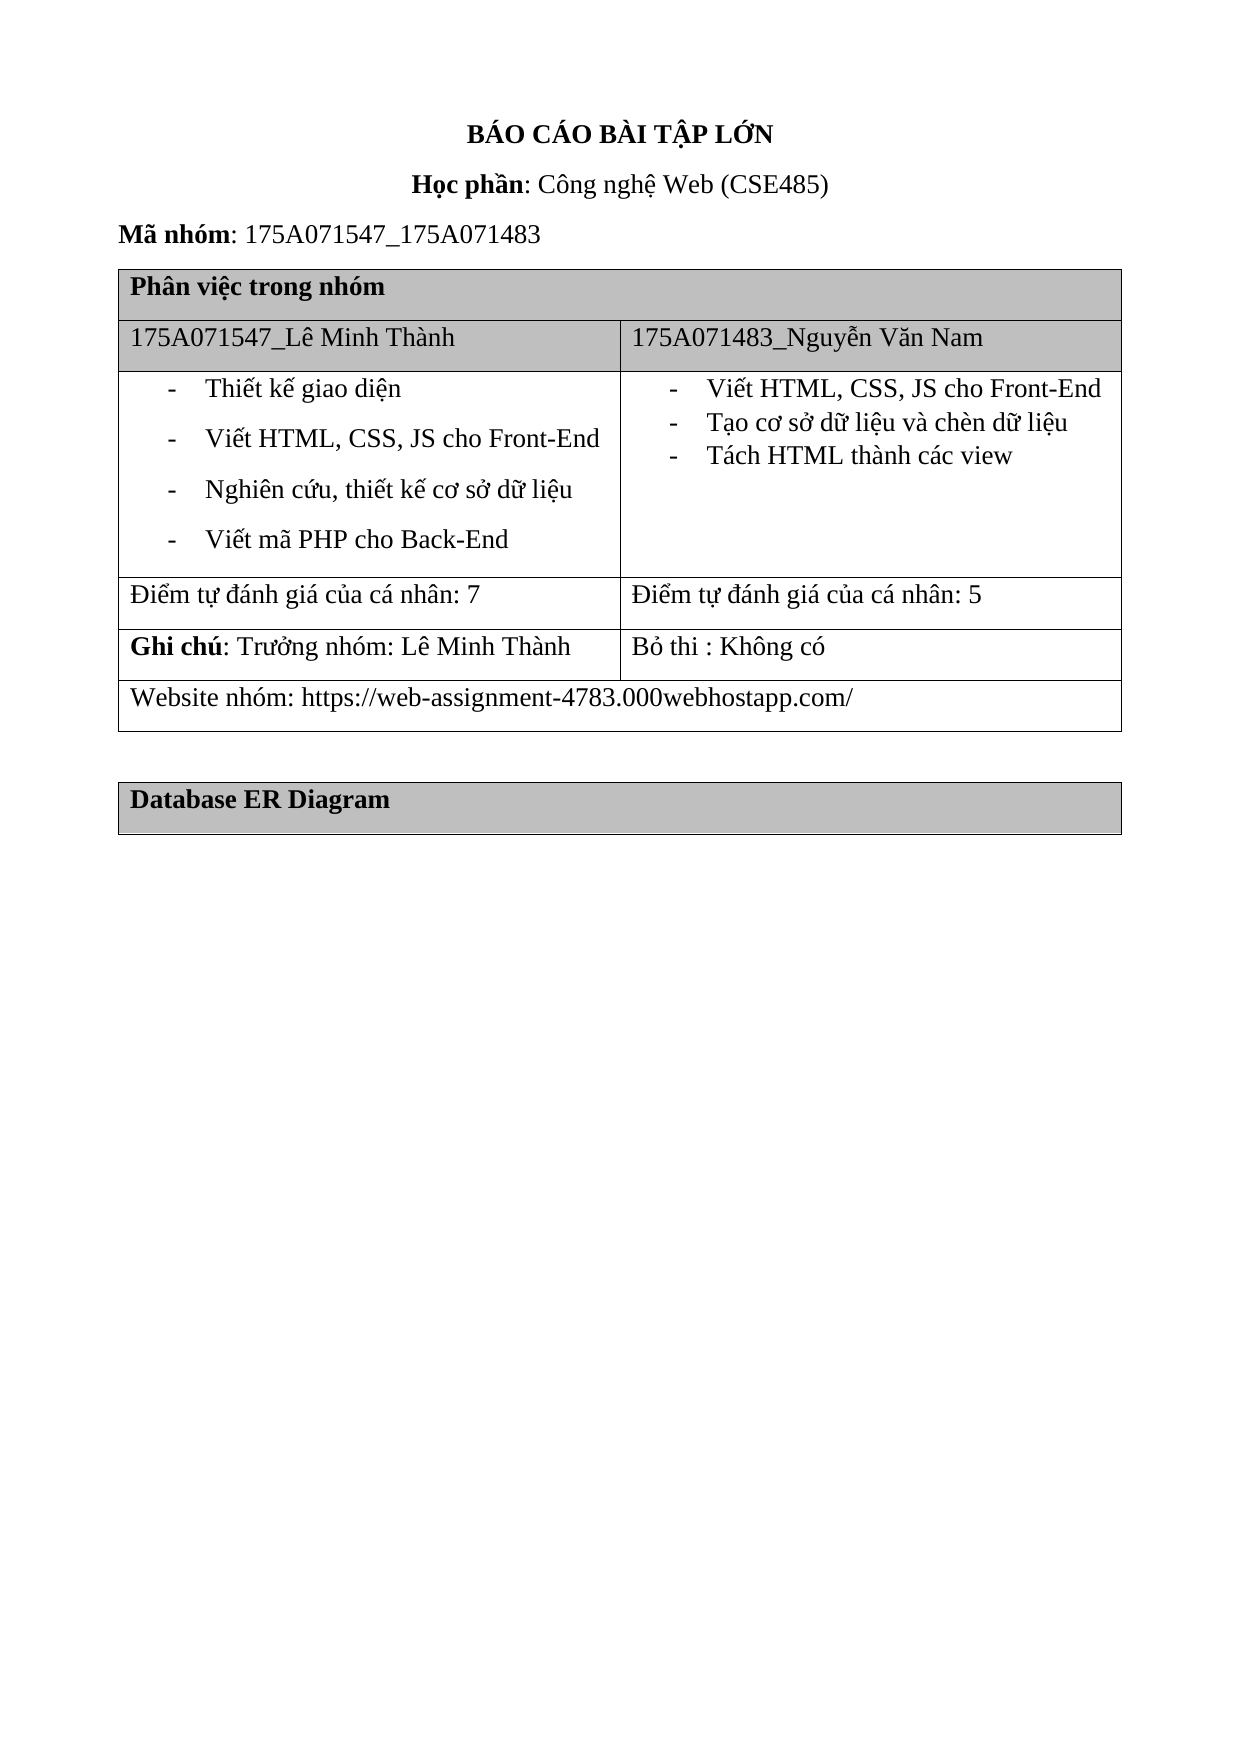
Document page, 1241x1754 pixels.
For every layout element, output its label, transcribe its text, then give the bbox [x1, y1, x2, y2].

table_cell 175A071483_Nguyễn Văn Nam [621, 321, 1121, 371]
table_cell Thiết kế giao diện Viết HTML, CSS, JS cho Front-End Nghiên cứu, thiết kế cơ sở dữ liệu Viết mã PHP cho Back-End [119, 372, 620, 577]
text Mã nhóm: 175A071547_175A071483 [118, 218, 1122, 250]
table_cell Website nhóm: https://web-assignment-4783.000webhostapp.com/ [119, 681, 1121, 731]
text BÁO CÁO BÀI TẬP LỚN [118, 118, 1122, 149]
text Học phần: Công nghệ Web (CSE485) [118, 168, 1122, 199]
table_cell Viết HTML, CSS, JS cho Front-End Tạo cơ sở dữ liệu và chèn dữ liệu Tách HTML thành các view [621, 372, 1121, 577]
table_cell 175A071547_Lê Minh Thành [119, 321, 620, 371]
table_cell Điểm tự đánh giá của cá nhân: 5 [621, 578, 1121, 628]
table_cell Ghi chú: Trưởng nhóm: Lê Minh Thành [119, 630, 620, 680]
table_header Phân việc trong nhóm [119, 270, 1121, 320]
table_cell Bỏ thi : Không có [621, 630, 1121, 680]
table_cell Điểm tự đánh giá của cá nhân: 7 [119, 578, 620, 628]
table_header Database ER Diagram [119, 783, 1121, 833]
